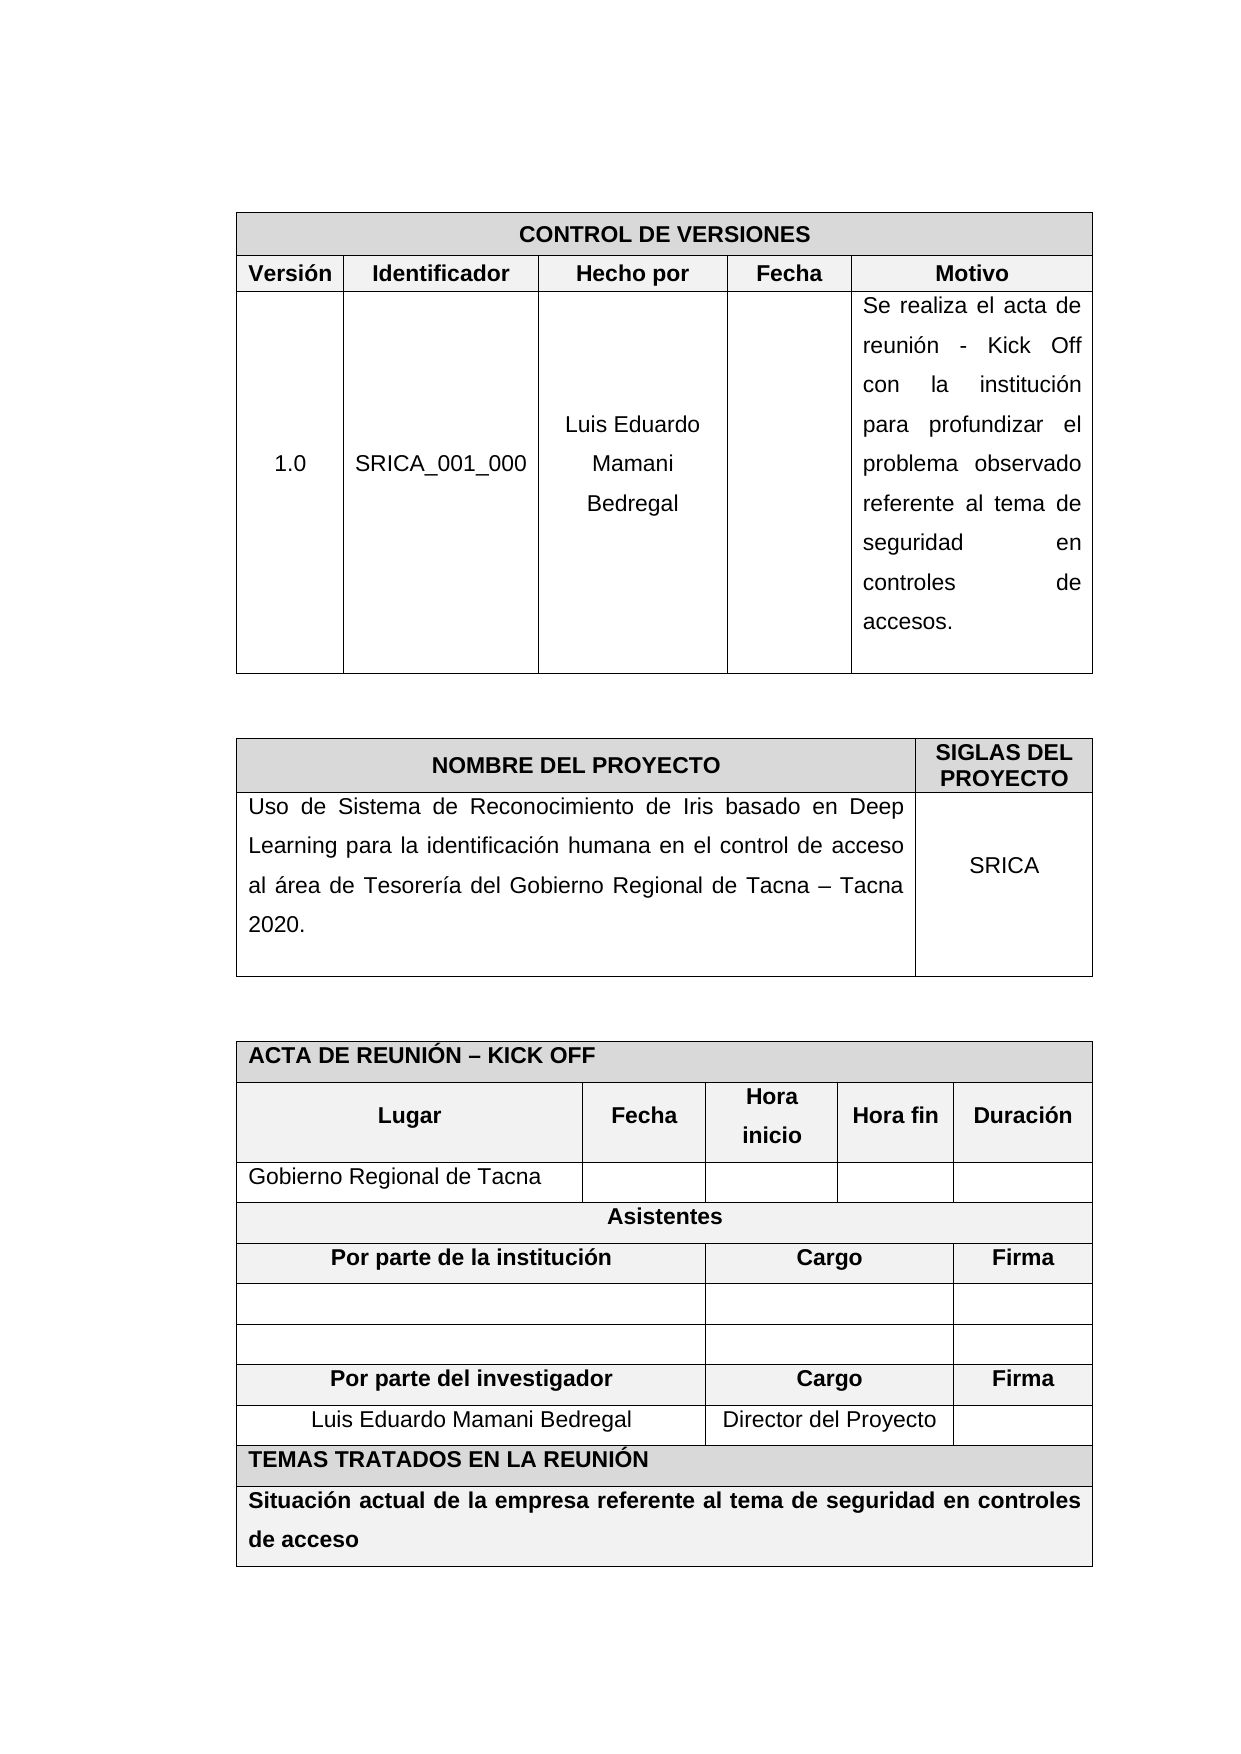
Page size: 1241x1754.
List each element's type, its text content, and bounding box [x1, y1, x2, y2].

table_cell Firma [954, 1244, 1092, 1283]
table_cell Firma [954, 1365, 1092, 1405]
table_cell Duración [954, 1083, 1092, 1162]
table_cell Gobierno Regional de Tacna [237, 1163, 582, 1202]
table_cell Por parte de la institución [237, 1244, 705, 1283]
table_cell Luis Eduardo Mamani Bedregal [539, 292, 727, 672]
table_header NOMBRE DEL PROYECTO [237, 739, 915, 792]
table_cell Fecha [583, 1083, 705, 1162]
table_cell Situación actual de la empresa referente al tema de seguridad en controles de acceso [237, 1487, 1092, 1566]
table_cell [838, 1163, 953, 1202]
table_cell Hora inicio [706, 1083, 837, 1162]
table_cell [706, 1284, 953, 1324]
table_cell Fecha [728, 256, 851, 291]
table_cell Asistentes [237, 1203, 1092, 1243]
table_cell Se realiza el acta de reunión - Kick Off con la institución para profundizar el problema observado referente al tema de seguridad en controles de accesos. [852, 292, 1092, 672]
table_cell Lugar [237, 1083, 582, 1162]
table_cell Cargo [706, 1244, 953, 1283]
table_cell [706, 1163, 837, 1202]
table_cell [954, 1163, 1092, 1202]
table_header SIGLAS DEL PROYECTO [916, 739, 1092, 792]
table_cell Versión [237, 256, 343, 291]
table_cell SRICA [916, 793, 1092, 976]
table_cell TEMAS TRATADOS EN LA REUNIÓN [237, 1446, 1092, 1486]
table_cell [706, 1325, 953, 1364]
table_cell [954, 1325, 1092, 1364]
table_cell [728, 292, 851, 672]
table_cell Hecho por [539, 256, 727, 291]
table_cell Identificador [344, 256, 538, 291]
table_cell SRICA_001_000 [344, 292, 538, 672]
table_cell Director del Proyecto [706, 1406, 953, 1445]
table_header ACTA DE REUNIÓN – KICK OFF [237, 1042, 1092, 1082]
table_cell [583, 1163, 705, 1202]
table_cell [954, 1406, 1092, 1445]
table_cell Uso de Sistema de Reconocimiento de Iris basado en Deep Learning para la identificación humana en el control de acceso al área de Tesorería del Gobierno Regional de Tacna – Tacna 2020. [237, 793, 915, 976]
table_cell Hora fin [838, 1083, 953, 1162]
table_cell Cargo [706, 1365, 953, 1405]
table_cell [954, 1284, 1092, 1324]
table_header CONTROL DE VERSIONES [237, 213, 1092, 255]
table_cell Motivo [852, 256, 1092, 291]
table_cell [237, 1284, 705, 1324]
table_cell [237, 1325, 705, 1364]
table_cell Por parte del investigador [237, 1365, 705, 1405]
table_cell Luis Eduardo Mamani Bedregal [237, 1406, 705, 1445]
table_cell 1.0 [237, 292, 343, 672]
